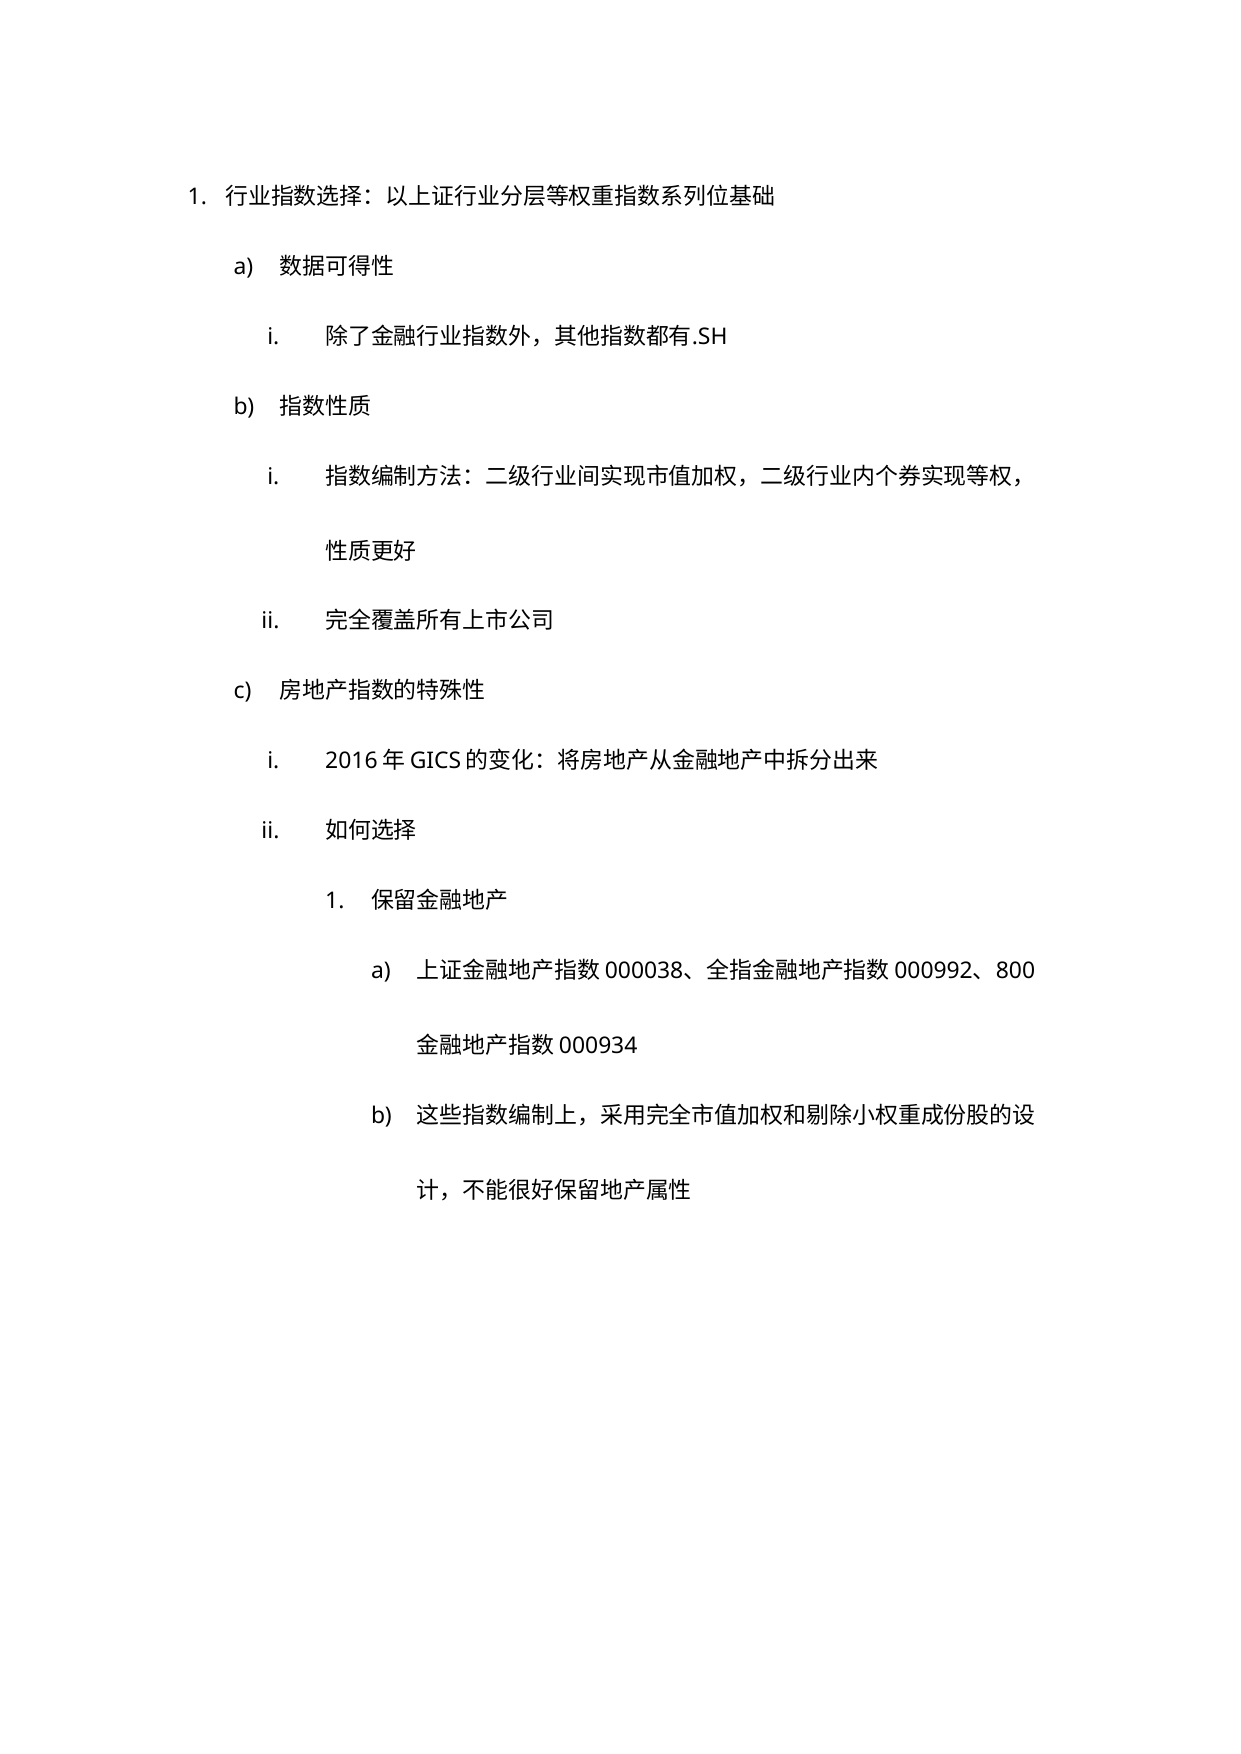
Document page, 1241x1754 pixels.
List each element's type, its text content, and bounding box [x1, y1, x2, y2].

list 指数性质 [233, 372, 1053, 437]
list 完全覆盖所有上市公司 [279, 587, 1053, 652]
list 上证金融地产指数000038、全指金融地产指数000992、800金融地产指数000934 [371, 937, 1053, 1076]
list 2016年GICS的变化：将房地产从金融地产中拆分出来 [279, 727, 1053, 792]
list 数据可得性 [233, 232, 1053, 297]
list 房地产指数的特殊性 [233, 657, 1053, 722]
list 这些指数编制上，采用完全市值加权和剔除小权重成份股的设计，不能很好保留地产属性 [371, 1081, 1053, 1221]
list 除了金融行业指数外，其他指数都有.SH [279, 302, 1053, 367]
list 行业指数选择：以上证行业分层等权重指数系列位基础 [187, 162, 1053, 227]
list 指数编制方法：二级行业间实现市值加权，二级行业内个券实现等权，性质更好 [279, 442, 1053, 582]
list 如何选择 [279, 797, 1053, 862]
list 保留金融地产 [325, 867, 1053, 932]
